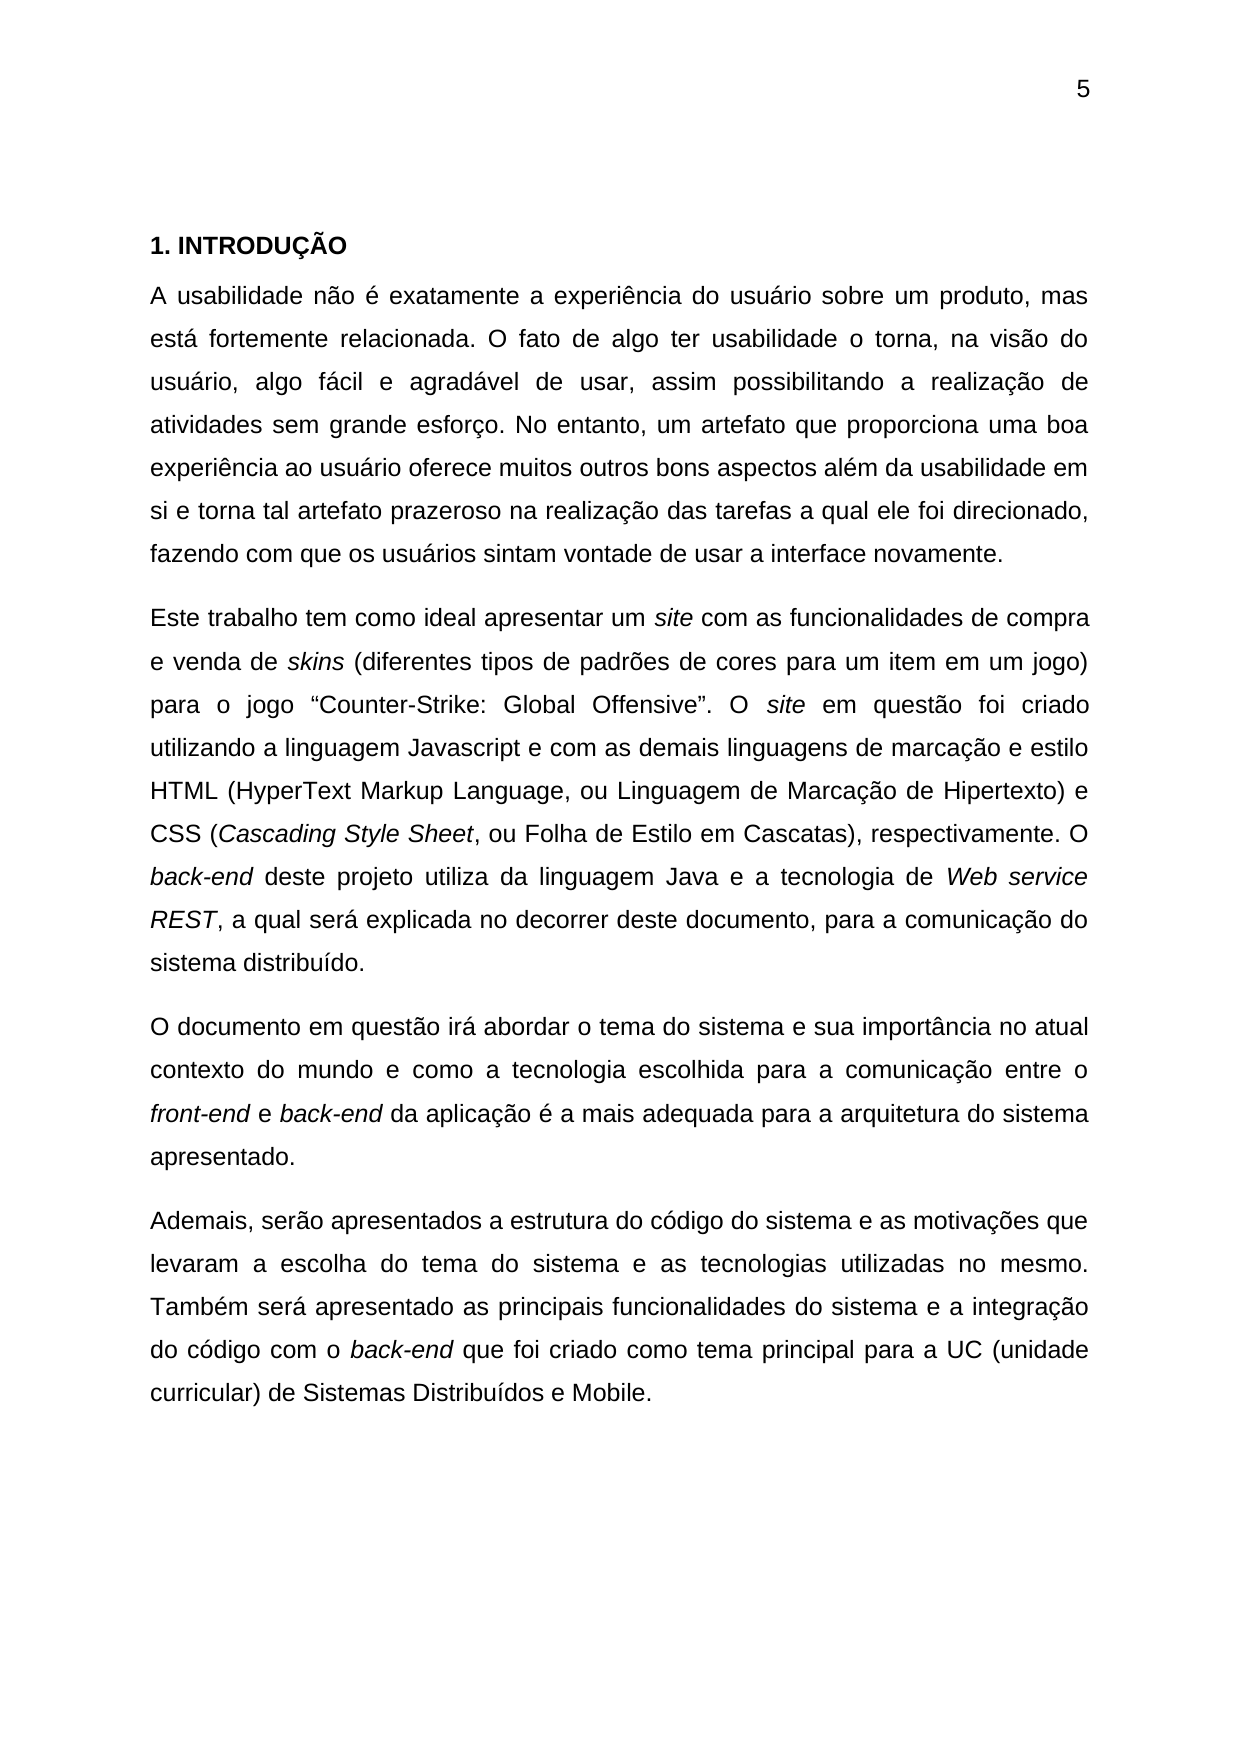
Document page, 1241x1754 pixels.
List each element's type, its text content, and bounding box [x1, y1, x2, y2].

text Este trabalho tem como ideal apresentar um site com as funcionalidades de compra e venda de skins (diferentes tipos de padrões de cores para um item em um jogo) para o jogo “Counter-Strike: Global Offensive”. O site em questão foi criado utilizando a linguagem Javascript e com as demais linguagens de marcação e estilo HTML (HyperText Markup Language, ou Linguagem de Marcação de Hipertexto) e CSS (Cascading Style Sheet, ou Folha de Estilo em Cascatas), respectivamente. O back-end deste projeto utiliza da linguagem Java e a tecnologia de Web service REST, a qual será explicada no decorrer deste documento, para a comunicação do sistema distribuído. [150, 603, 1090, 977]
text O documento em questão irá abordar o tema do sistema e sua importância no atual contexto do mundo e como a tecnologia escolhida para a comunicação entre o front-end e back-end da aplicação é a mais adequada para a arquitetura do sistema apresentado. [150, 1012, 1090, 1170]
text Ademais, serão apresentados a estrutura do código do sistema e as motivações que levaram a escolha do tema do sistema e as tecnologias utilizadas no mesmo. Também será apresentado as principais funcionalidades do sistema e a integração do código com o back-end que foi criado como tema principal para a UC (unidade curricular) de Sistemas Distribuídos e Mobile. [150, 1206, 1090, 1407]
subtitle 1. INTRODUÇÃO [150, 231, 1090, 260]
text A usabilidade não é exatamente a experiência do usuário sobre um produto, mas está fortemente relacionada. O fato de algo ter usabilidade o torna, na visão do usuário, algo fácil e agradável de usar, assim possibilitando a realização de atividades sem grande esforço. No entanto, um artefato que proporciona uma boa experiência ao usuário oferece muitos outros bons aspectos além da usabilidade em si e torna tal artefato prazeroso na realização das tarefas a qual ele foi direcionado, fazendo com que os usuários sintam vontade de usar a interface novamente. [150, 281, 1090, 568]
